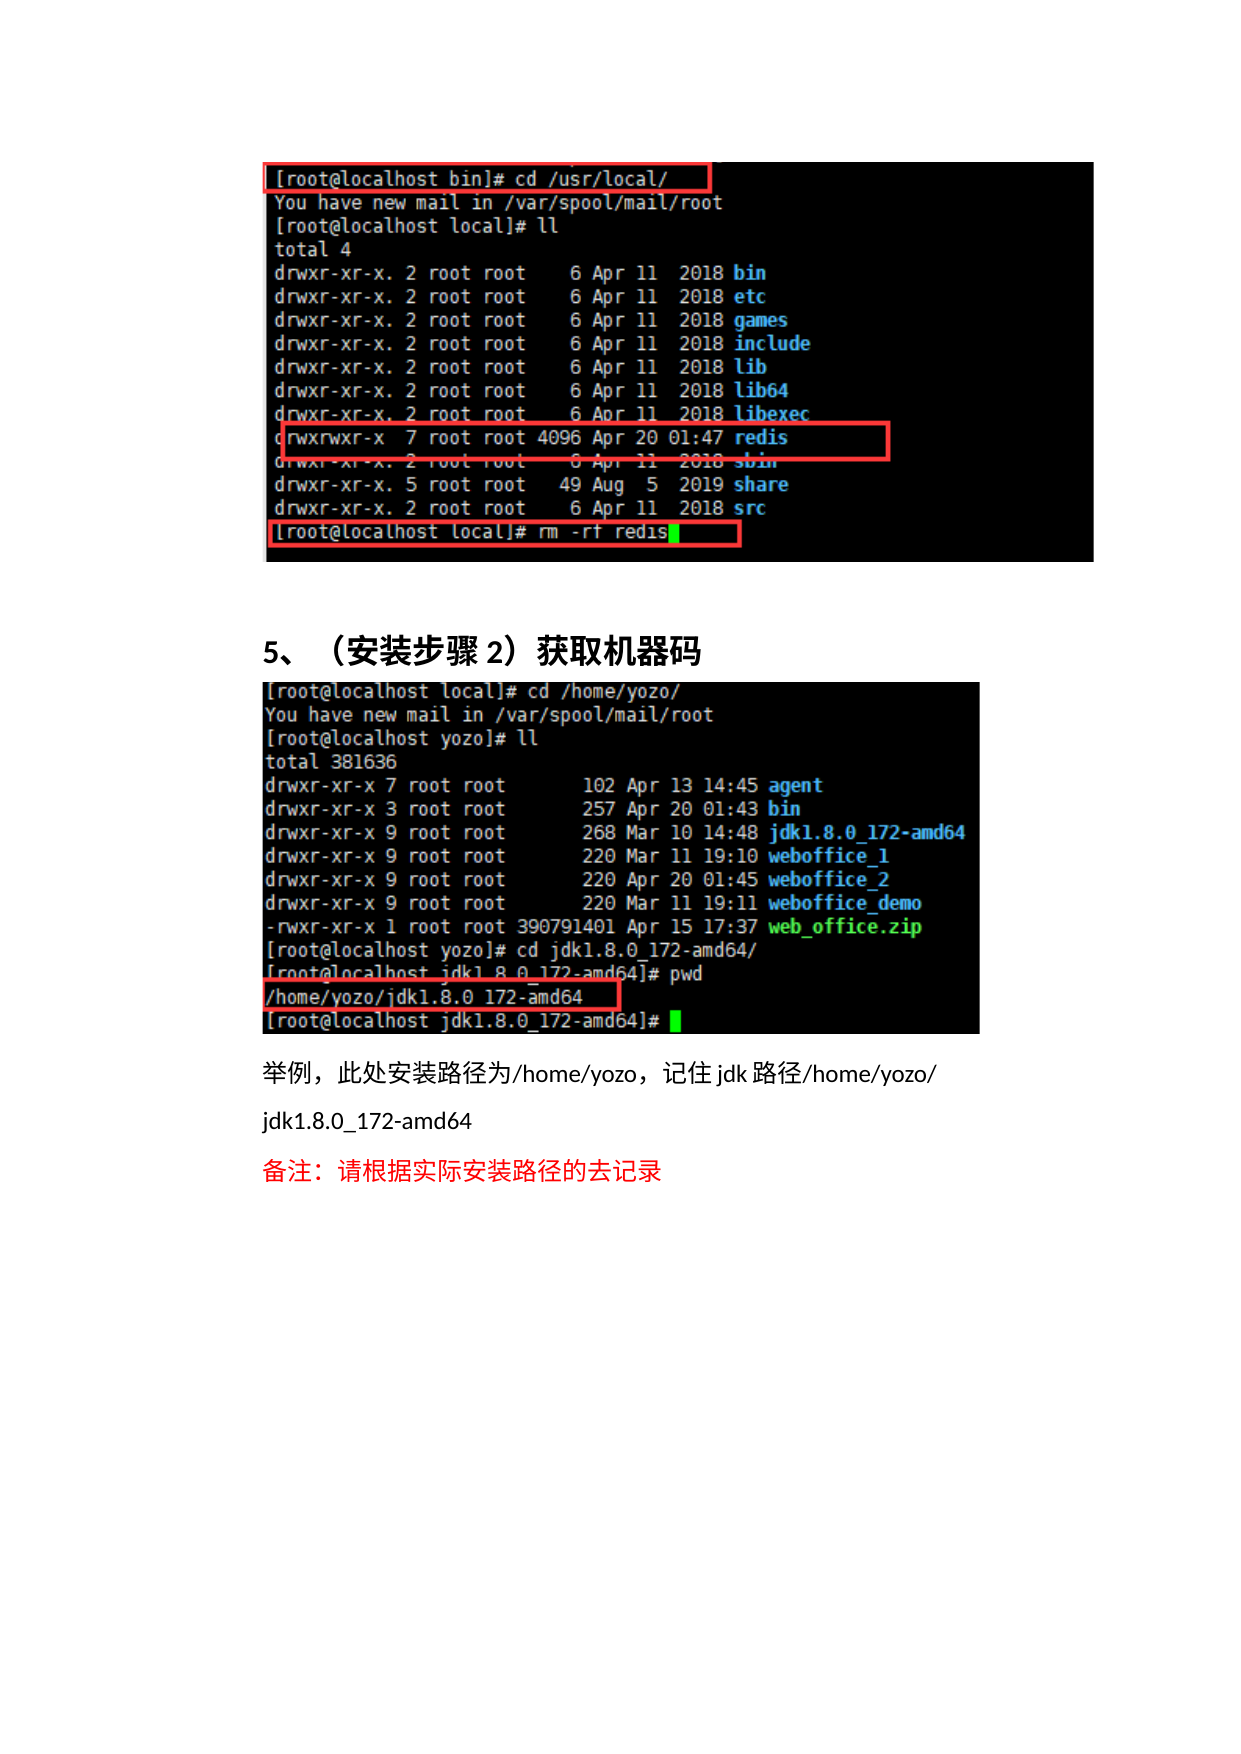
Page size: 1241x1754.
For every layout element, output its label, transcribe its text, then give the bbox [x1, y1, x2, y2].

list 举例，此处安装路径为/home/yozo，记住jdk路径/home/yozo/jdk1.8.0_172-amd64 [262, 1039, 1053, 1137]
picture [262, 682, 980, 1034]
list 5、（安装步骤2）获取机器码 [262, 617, 1053, 682]
list 备注：请根据实际安装路径的去记录 [262, 1137, 1053, 1202]
picture [262, 162, 1094, 562]
